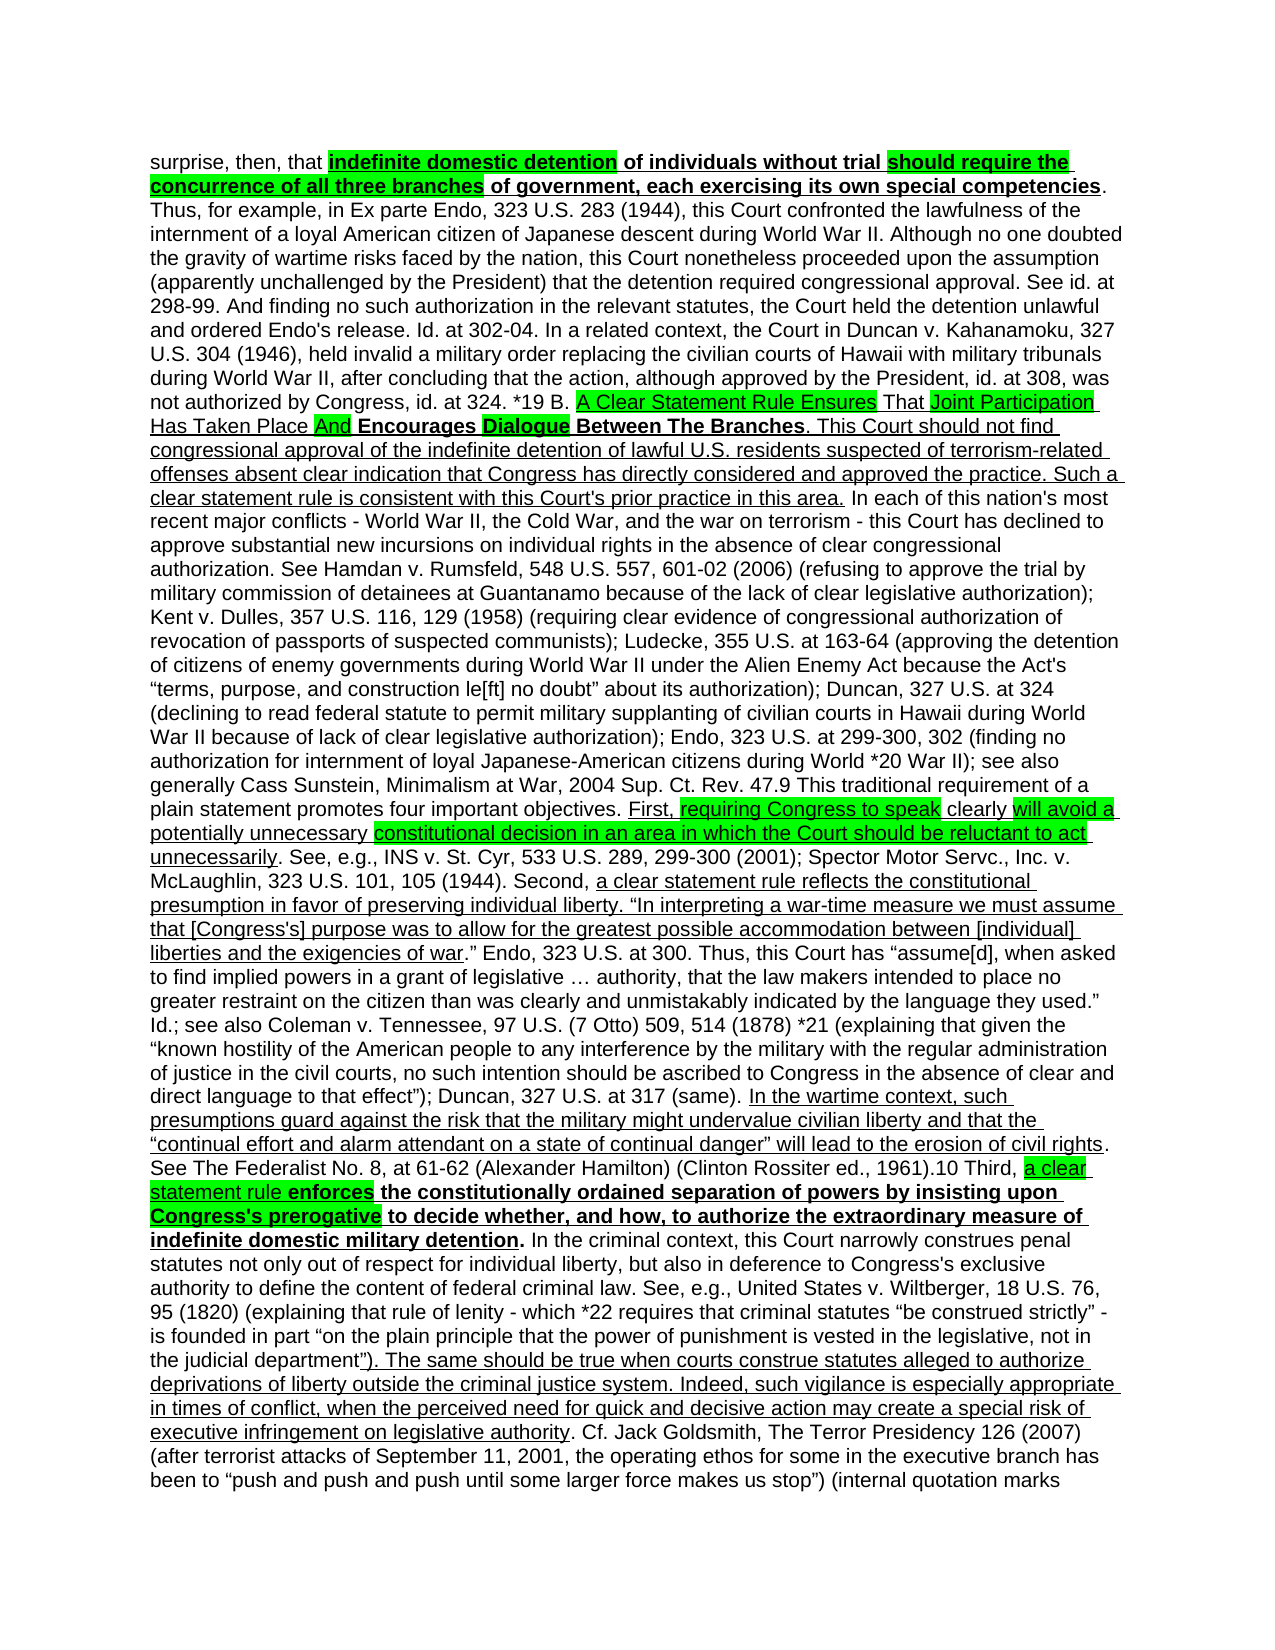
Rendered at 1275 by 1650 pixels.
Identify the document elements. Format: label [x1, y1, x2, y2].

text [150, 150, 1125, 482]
text [150, 483, 1125, 1492]
